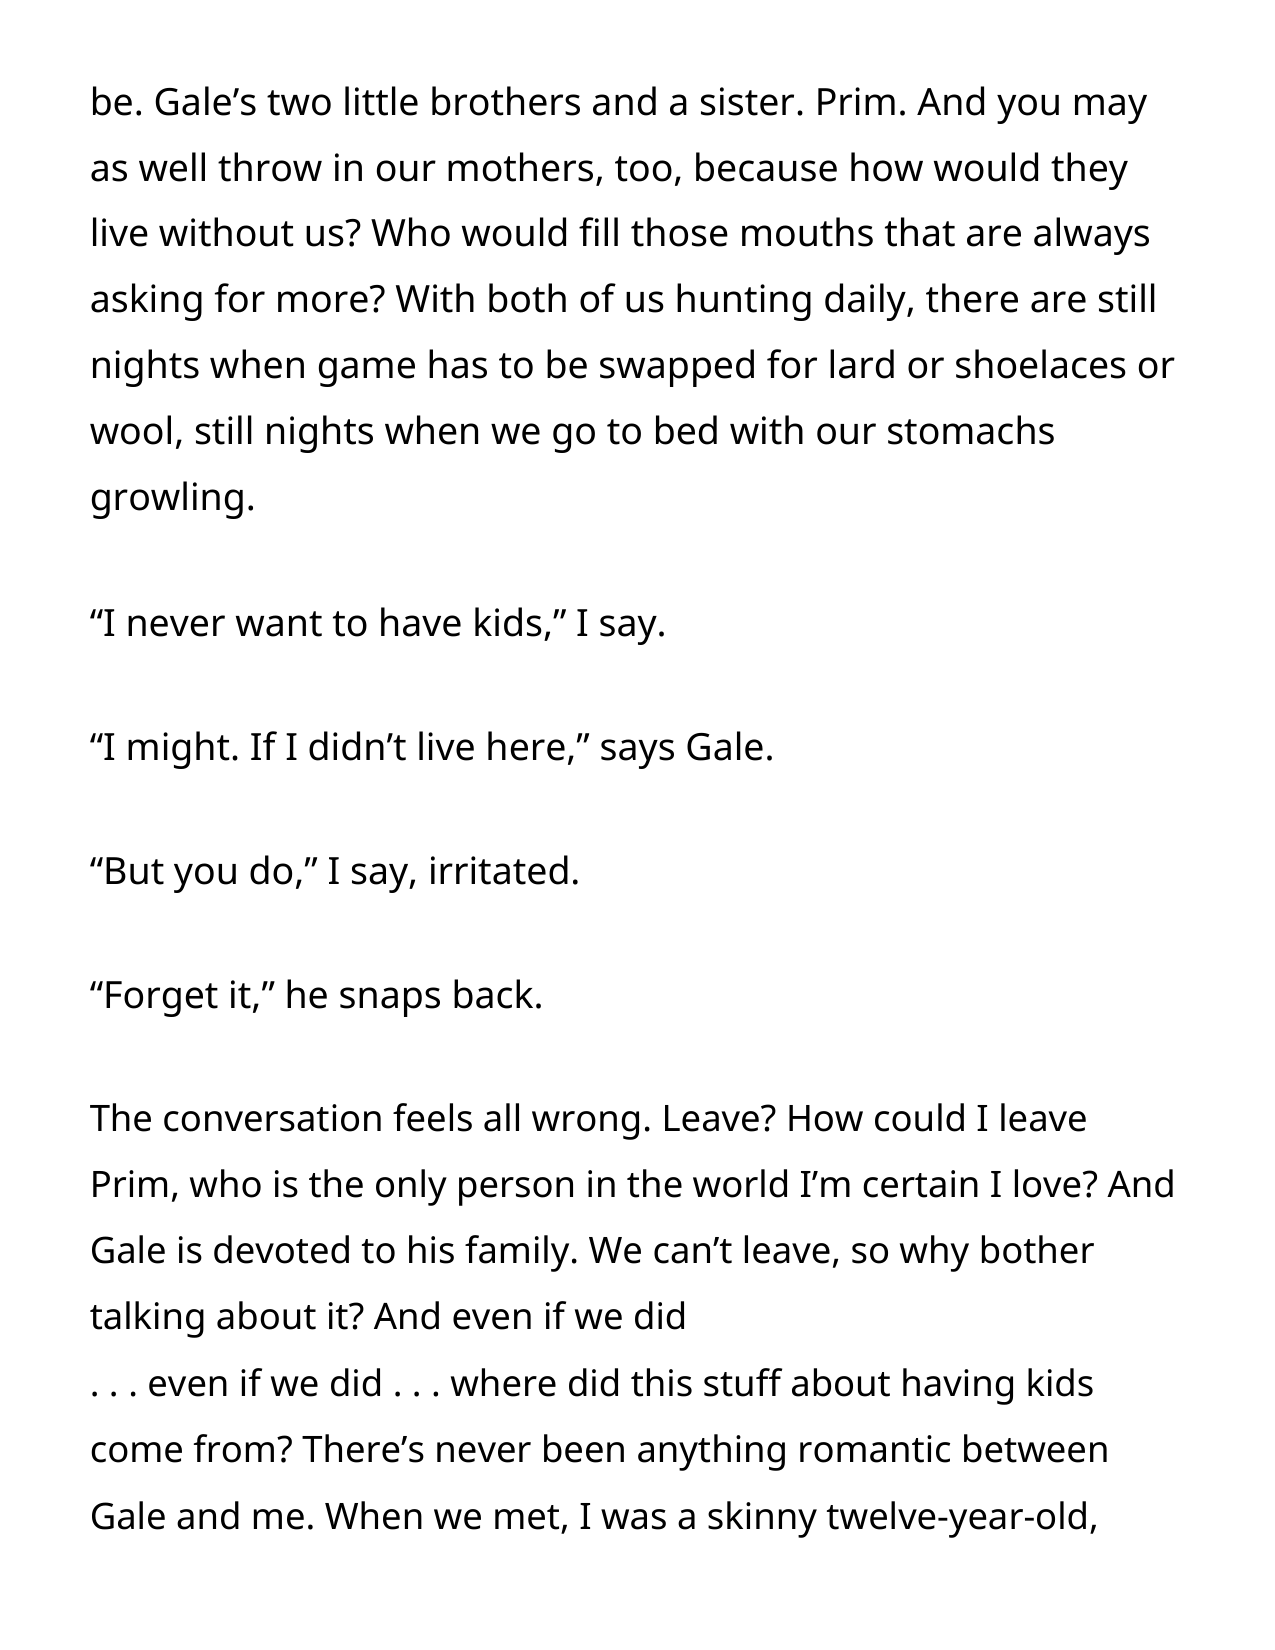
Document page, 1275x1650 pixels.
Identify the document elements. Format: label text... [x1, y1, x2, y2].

text be. Gale’s two little brothers and a sister. Prim. And you may as well throw in our mothers, too, because how would they live without us? Who would fill those mouths that are always asking for more? With both of us hunting daily, there are still nights when game has to be swapped for lard or shoelaces or wool, still nights when we go to bed with our stomachs growling. [89, 75, 1183, 521]
text “I might. If I didn’t live here,” says Gale. [89, 720, 1185, 771]
text “Forget it,” he snaps back. [89, 968, 1185, 1019]
text The conversation feels all wrong. Leave? How could I leave Prim, who is the only person in the world I’m certain I love? And Gale is devoted to his family. We can’t leave, so why bother talking about it? And even if we did [89, 1092, 1185, 1340]
text “I never want to have kids,” I say. [89, 596, 1185, 647]
text “But you do,” I say, irritated. [89, 844, 1185, 895]
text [89, 1357, 1150, 1540]
